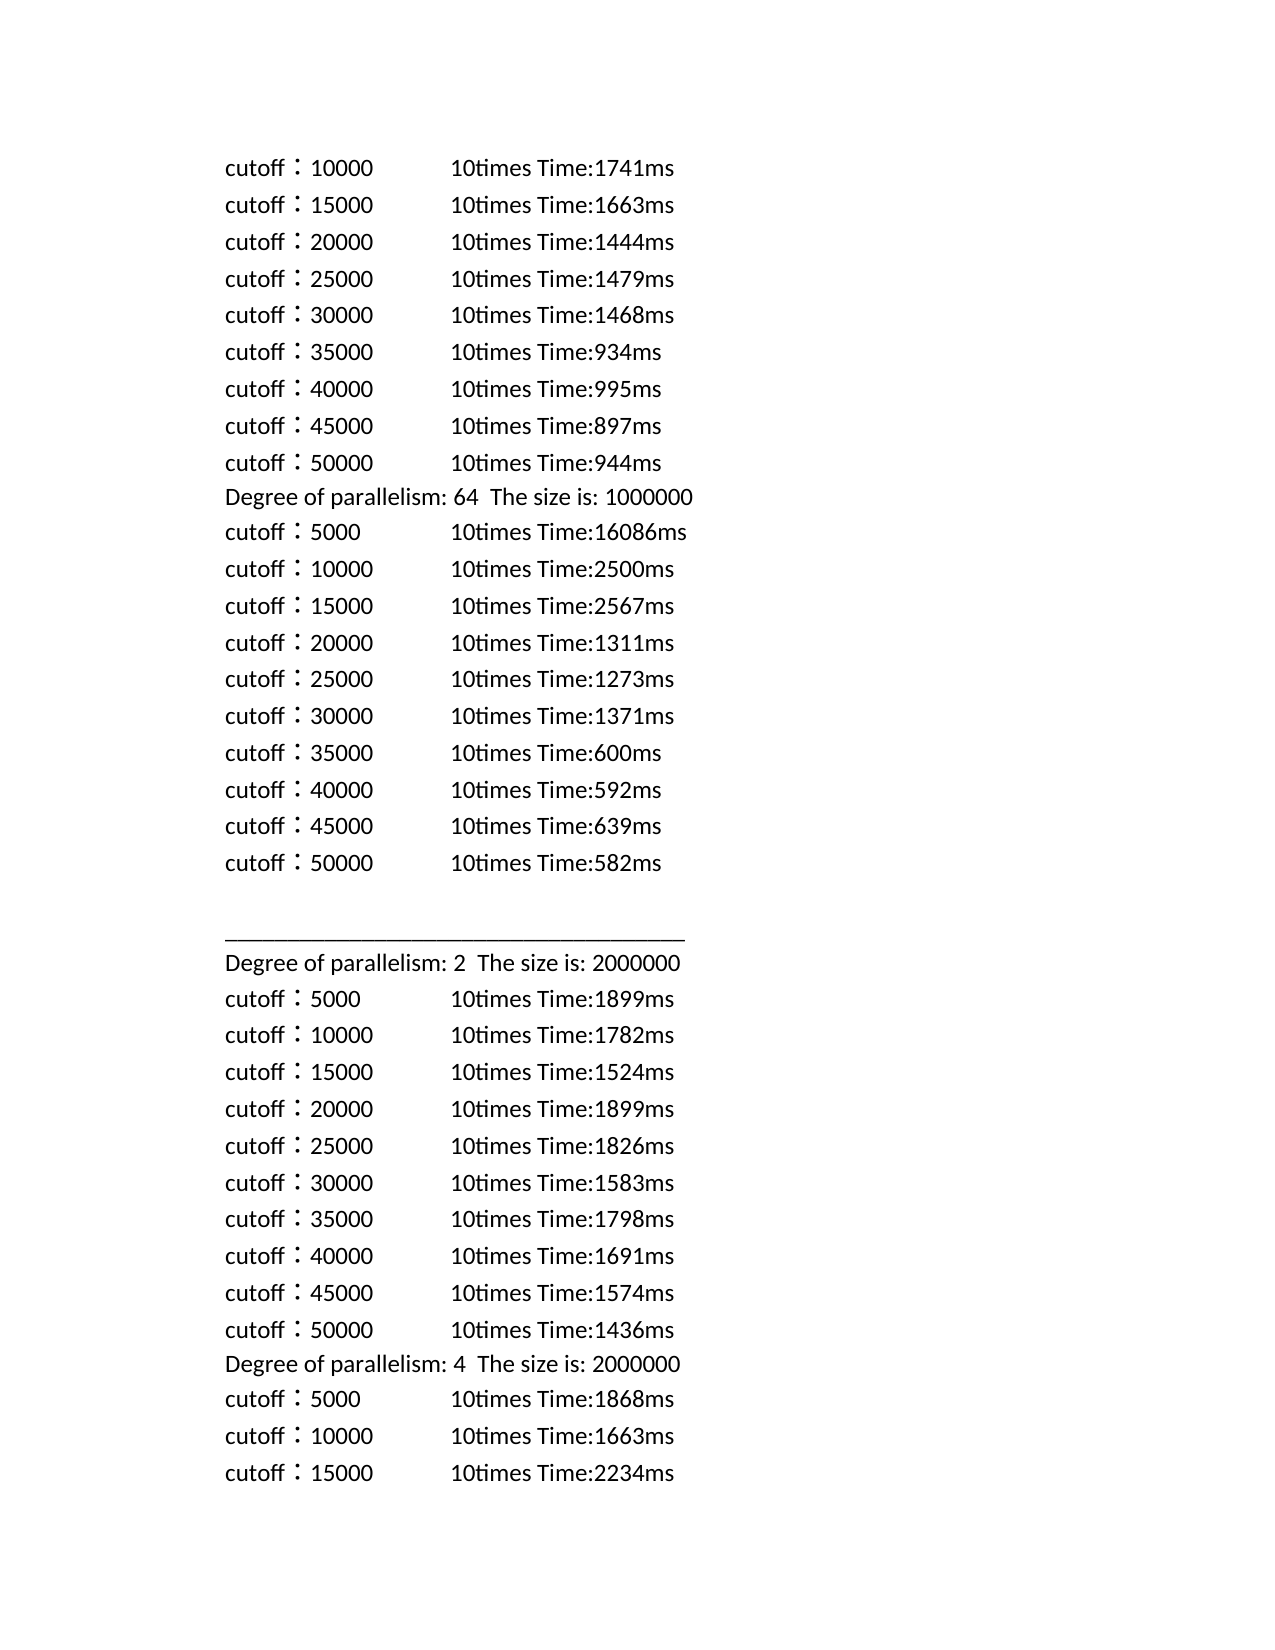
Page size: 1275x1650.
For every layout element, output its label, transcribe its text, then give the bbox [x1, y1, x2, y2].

list cutoff：50000 10times Time:582ms [225, 845, 1125, 879]
list cutoff：10000 10times Time:1663ms [225, 1418, 1125, 1452]
list Degree of parallelism: 2 The size is: 2000000 [225, 947, 1125, 978]
list cutoff：5000 10times Time:1868ms [225, 1381, 1125, 1415]
list cutoff：15000 10times Time:1524ms [225, 1054, 1125, 1088]
list cutoff：40000 10times Time:1691ms [225, 1238, 1125, 1272]
list cutoff：30000 10times Time:1371ms [225, 698, 1125, 732]
list cutoff：40000 10times Time:995ms [225, 371, 1125, 405]
list cutoff：10000 10times Time:2500ms [225, 551, 1125, 585]
list cutoff：25000 10times Time:1479ms [225, 260, 1125, 294]
list cutoff：10000 10times Time:1741ms [225, 150, 1125, 184]
list cutoff：30000 10times Time:1468ms [225, 297, 1125, 331]
list Degree of parallelism: 4 The size is: 2000000 [225, 1348, 1125, 1378]
list cutoff：25000 10times Time:1273ms [225, 661, 1125, 695]
list cutoff：15000 10times Time:2567ms [225, 587, 1125, 621]
list cutoff：5000 10times Time:16086ms [225, 514, 1125, 548]
list _____________________________________ [225, 914, 1125, 945]
list cutoff：35000 10times Time:600ms [225, 734, 1125, 768]
list cutoff：20000 10times Time:1444ms [225, 223, 1125, 258]
list cutoff：30000 10times Time:1583ms [225, 1164, 1125, 1198]
list cutoff：40000 10times Time:592ms [225, 771, 1125, 805]
list cutoff：15000 10times Time:2234ms [225, 1454, 1125, 1488]
list cutoff：50000 10times Time:1436ms [225, 1311, 1125, 1345]
list cutoff：45000 10times Time:897ms [225, 407, 1125, 441]
list cutoff：20000 10times Time:1899ms [225, 1091, 1125, 1125]
list cutoff：20000 10times Time:1311ms [225, 624, 1125, 658]
list cutoff：25000 10times Time:1826ms [225, 1127, 1125, 1161]
list cutoff：45000 10times Time:639ms [225, 808, 1125, 842]
list cutoff：15000 10times Time:1663ms [225, 187, 1125, 221]
list cutoff：35000 10times Time:934ms [225, 334, 1125, 368]
list cutoff：50000 10times Time:944ms [225, 444, 1125, 478]
list Degree of parallelism: 64 The size is: 1000000 [225, 481, 1125, 511]
list cutoff：5000 10times Time:1899ms [225, 980, 1125, 1014]
list cutoff：10000 10times Time:1782ms [225, 1017, 1125, 1051]
list cutoff：35000 10times Time:1798ms [225, 1201, 1125, 1235]
list cutoff：45000 10times Time:1574ms [225, 1274, 1125, 1308]
